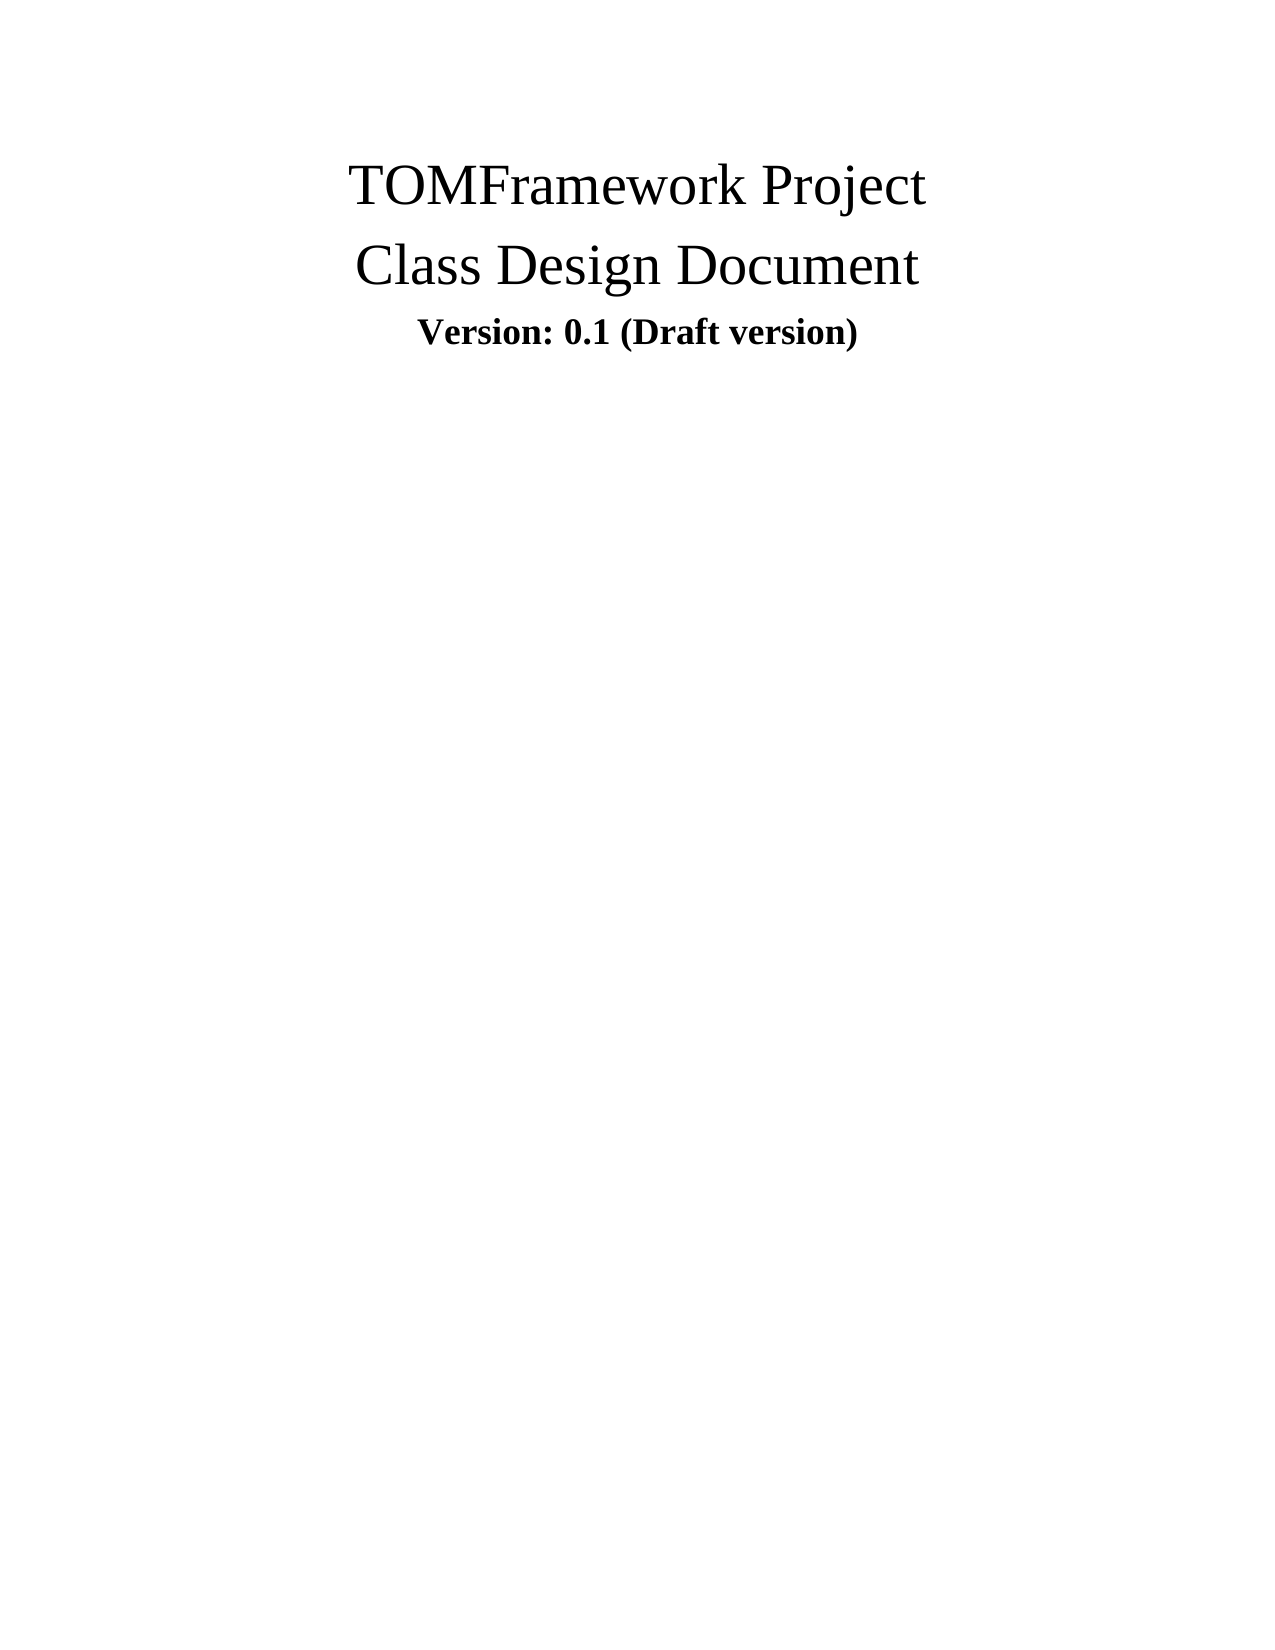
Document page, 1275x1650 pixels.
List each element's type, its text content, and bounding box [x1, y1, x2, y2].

text TOMFramework Project [150, 150, 1125, 217]
text Class Design Document [150, 229, 1125, 297]
text Version: 0.1 (Draft version) [150, 309, 1125, 352]
